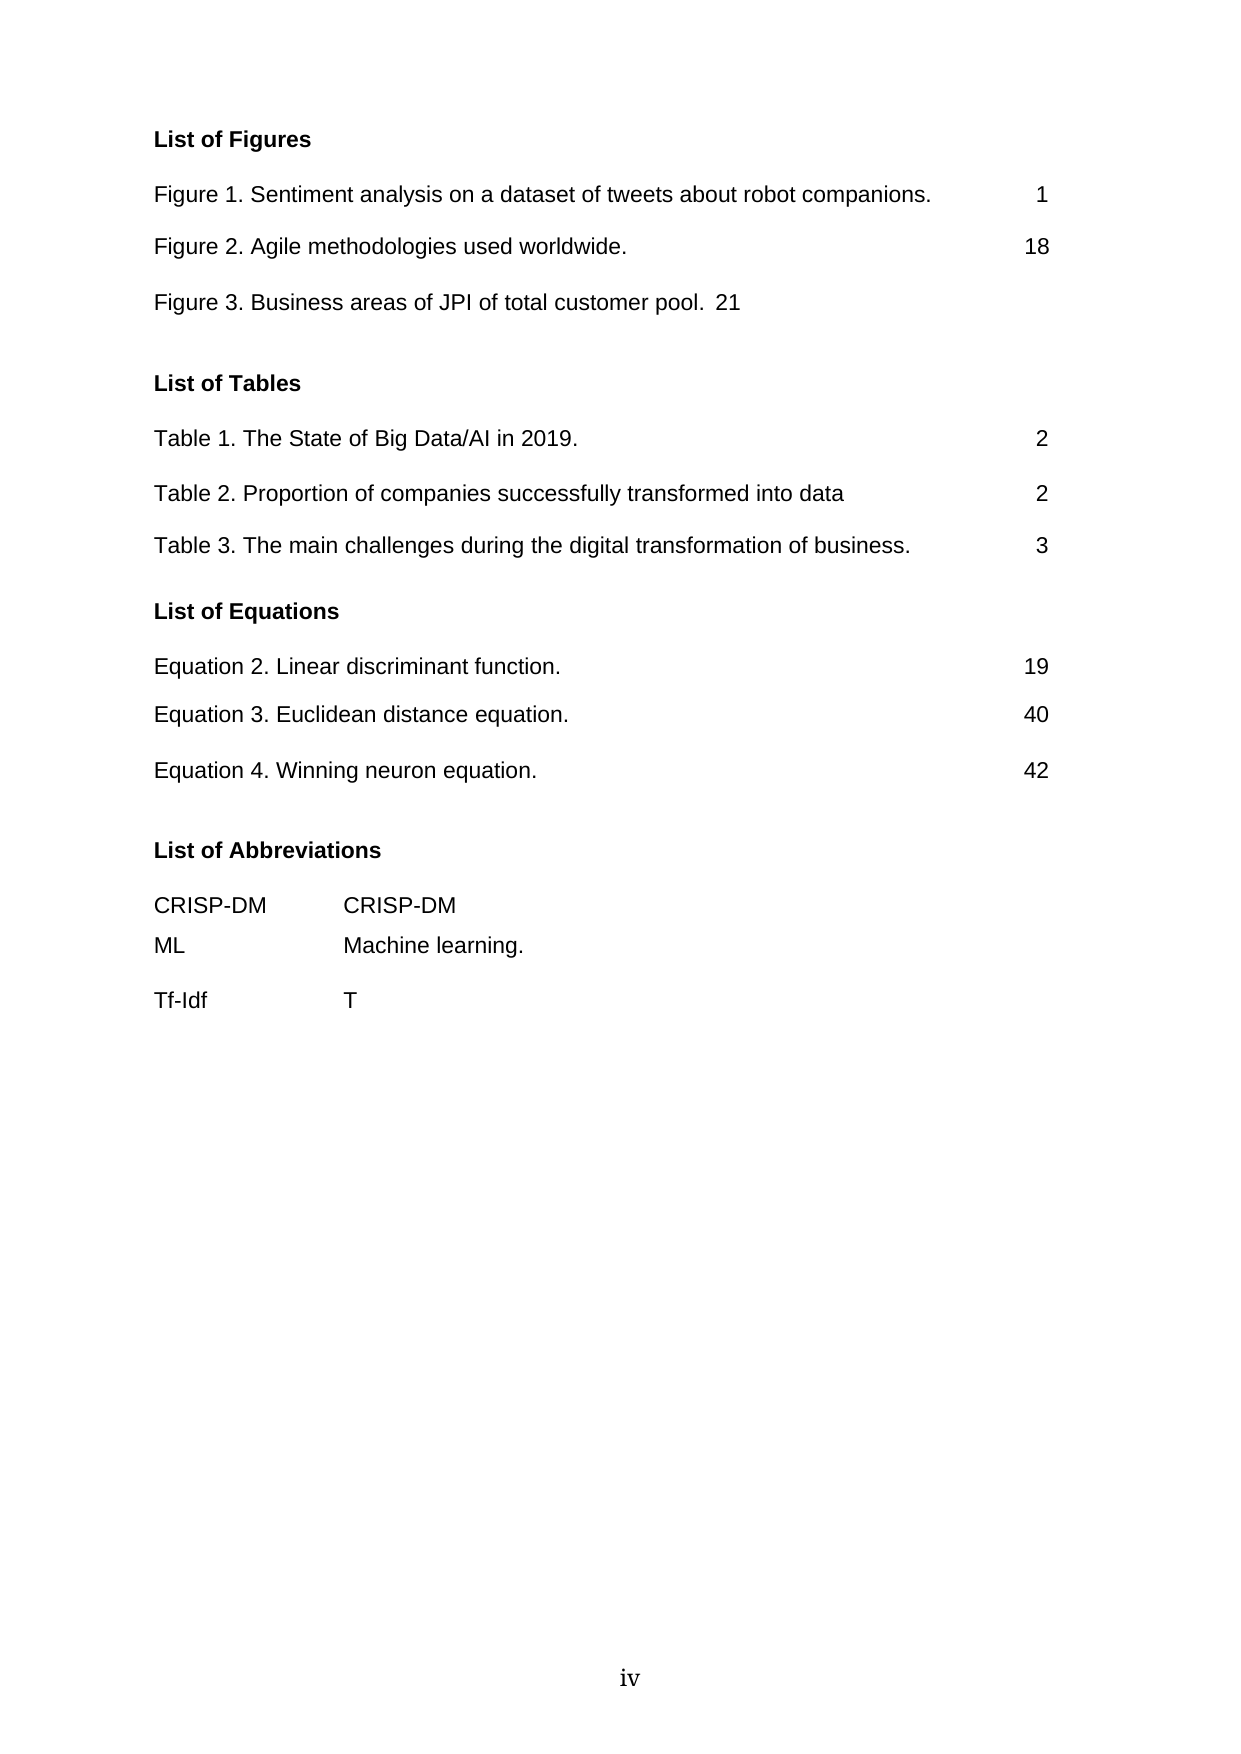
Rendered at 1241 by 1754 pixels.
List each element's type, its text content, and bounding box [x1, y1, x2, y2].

text Equation 3. Euclidean distance equation. 40 [153, 701, 1087, 728]
subtitle List of Abbreviations [153, 837, 1087, 864]
text Figure 3. Business areas of JPI of total customer pool. 21 [153, 288, 1087, 315]
subtitle List of Figures [153, 126, 1087, 152]
subtitle List of Tables [153, 369, 1087, 396]
text Figure 1. Sentiment analysis on a dataset of tweets about robot companions. 1 [50, 181, 1087, 207]
text Table 3. The main challenges during the digital transformation of business. 3 [153, 532, 1087, 559]
text Table 2. Proportion of companies successfully transformed into data 2 [50, 480, 1087, 507]
text ML Machine learning. [153, 932, 1087, 958]
text Figure 2. Agile methodologies used worldwide. 18 [153, 233, 1087, 259]
subtitle List of Equations [153, 598, 1087, 624]
text CRISP-DM CRISP-DM [36, 892, 1087, 919]
text Tf-Idf T [153, 987, 1087, 1013]
text Table 1. The State of Big Data/AI in 2019. 2 [153, 425, 1087, 451]
text Equation 2. Linear discriminant function. 19 [153, 653, 1087, 679]
text Equation 4. Winning neuron equation. 42 [153, 757, 1087, 783]
